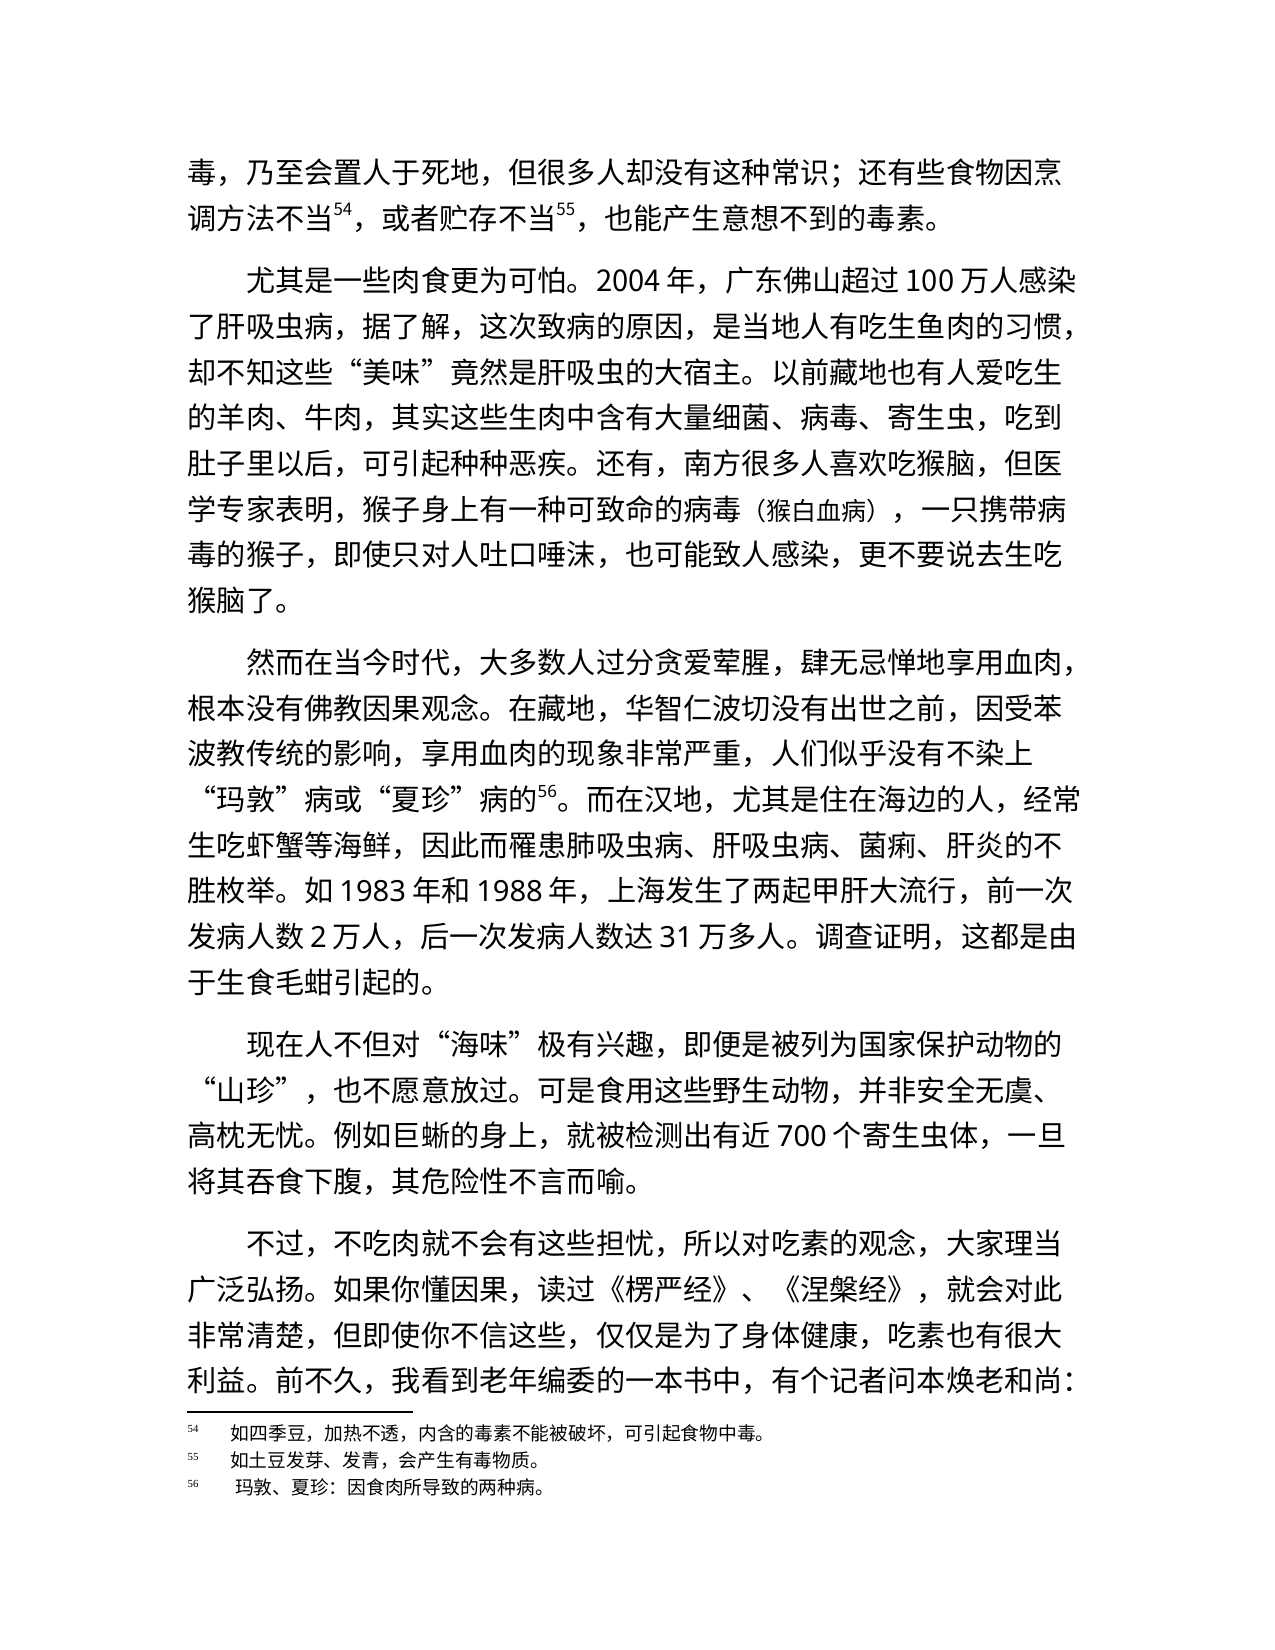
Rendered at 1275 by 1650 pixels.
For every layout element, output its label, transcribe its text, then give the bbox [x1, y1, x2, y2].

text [187, 1221, 1087, 1400]
text 尤其是一些肉食更为可怕。2004年，广东佛山超过100万人感染了肝吸虫病，据了解，这次致病的原因，是当地人有吃生鱼肉的习惯，却不知这些“美味”竟然是肝吸虫的大宿主。以前藏地也有人爱吃生的羊肉、牛肉，其实这些生肉中含有大量细菌、病毒、寄生虫，吃到肚子里以后，可引起种种恶疾。还有，南方很多人喜欢吃猴脑，但医学专家表明，猴子身上有一种可致命的病毒（猴白血病），一只携带病毒的猴子，即使只对人吐口唾沫，也可能致人感染，更不要说去生吃猴脑了。 [187, 258, 1087, 619]
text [187, 150, 1087, 238]
text 现在人不但对“海味”极有兴趣，即便是被列为国家保护动物的“山珍”，也不愿意放过。可是食用这些野生动物，并非安全无虞、高枕无忧。例如巨蜥的身上，就被检测出有近700个寄生虫体，一旦将其吞食下腹，其危险性不言而喻。 [187, 1022, 1087, 1201]
text 然而在当今时代，大多数人过分贪爱荤腥，肆无忌惮地享用血肉，根本没有佛教因果观念。在藏地，华智仁波切没有出世之前，因受苯波教传统的影响，享用血肉的现象非常严重，人们似乎没有不染上“玛敦”病或“夏珍”病的。而在汉地，尤其是住在海边的人，经常生吃虾蟹等海鲜，因此而罹患肺吸虫病、肝吸虫病、菌痢、肝炎的不胜枚举。如1983年和1988年，上海发生了两起甲肝大流行，前一次发病人数2万人，后一次发病人数达31万多人。调查证明，这都是由于生食毛蚶引起的。 [187, 639, 1087, 1002]
